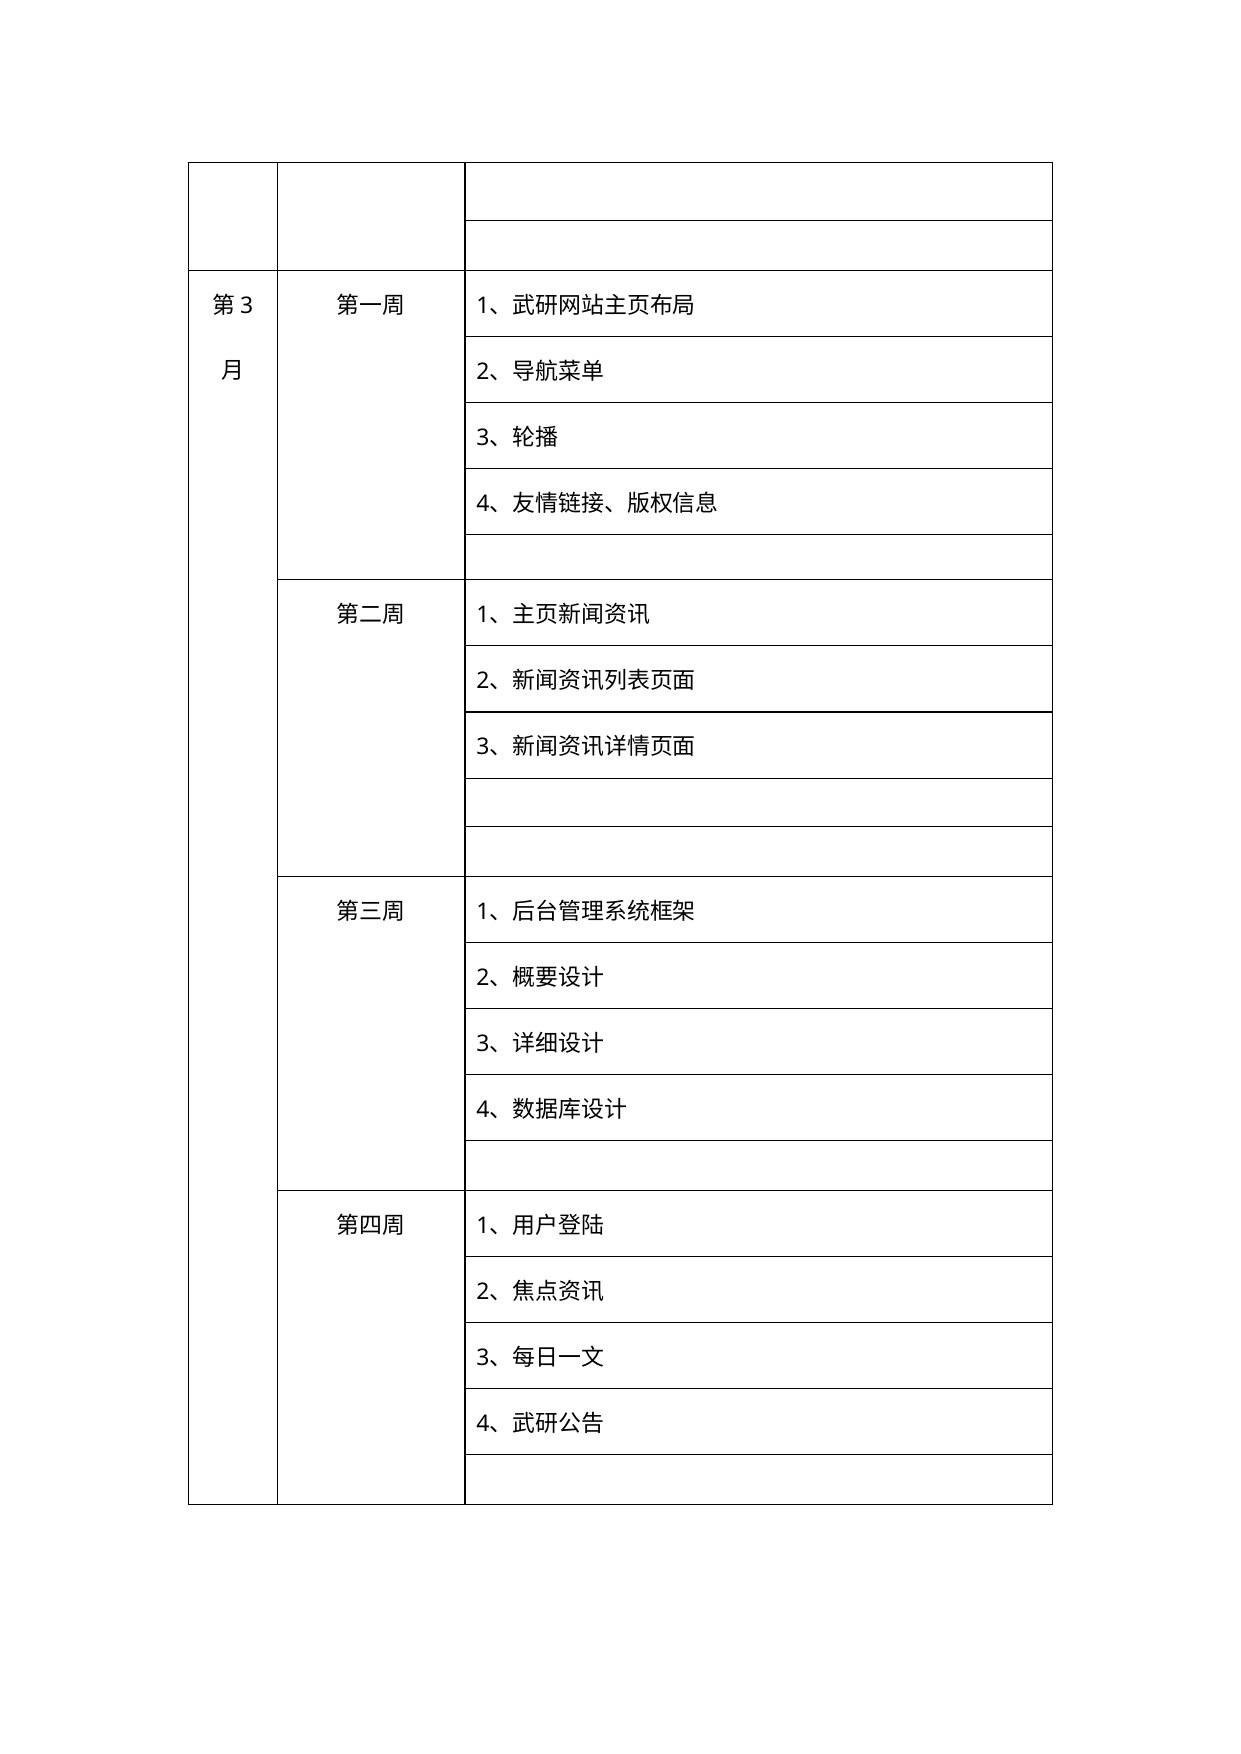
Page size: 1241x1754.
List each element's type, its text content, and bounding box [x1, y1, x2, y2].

table_cell 2、焦点资讯 [466, 1257, 1052, 1322]
table_cell 4、友情链接、版权信息 [466, 469, 1052, 534]
table_cell 1、后台管理系统框架 [466, 877, 1052, 942]
table_cell [466, 779, 1052, 826]
table_cell [466, 1141, 1052, 1190]
table_cell [466, 827, 1052, 876]
table_cell 第四周 [278, 1191, 464, 1504]
table_cell 3、详细设计 [466, 1009, 1052, 1074]
table_cell 2、概要设计 [466, 943, 1052, 1008]
table_cell 2、导航菜单 [466, 337, 1052, 402]
table_cell 第3月 [189, 271, 277, 1504]
table_cell 3、每日一文 [466, 1323, 1052, 1388]
table_cell 第二周 [278, 580, 464, 876]
table_cell 1、用户登陆 [466, 1191, 1052, 1256]
table_cell 2、新闻资讯列表页面 [466, 646, 1052, 711]
table_cell [466, 221, 1052, 270]
table_cell [466, 535, 1052, 579]
table_cell 4、数据库设计 [466, 1075, 1052, 1140]
table_cell 1、武研网站主页布局 [466, 271, 1052, 336]
table_cell 3、新闻资讯详情页面 [466, 713, 1052, 777]
table_cell 第一周 [278, 271, 464, 579]
table_cell 第三周 [278, 877, 464, 1190]
table_cell [466, 1455, 1052, 1504]
table_cell [466, 163, 1052, 220]
table_cell 1、主页新闻资讯 [466, 580, 1052, 645]
table_cell 3、轮播 [466, 403, 1052, 468]
table_cell 4、武研公告 [466, 1389, 1052, 1454]
